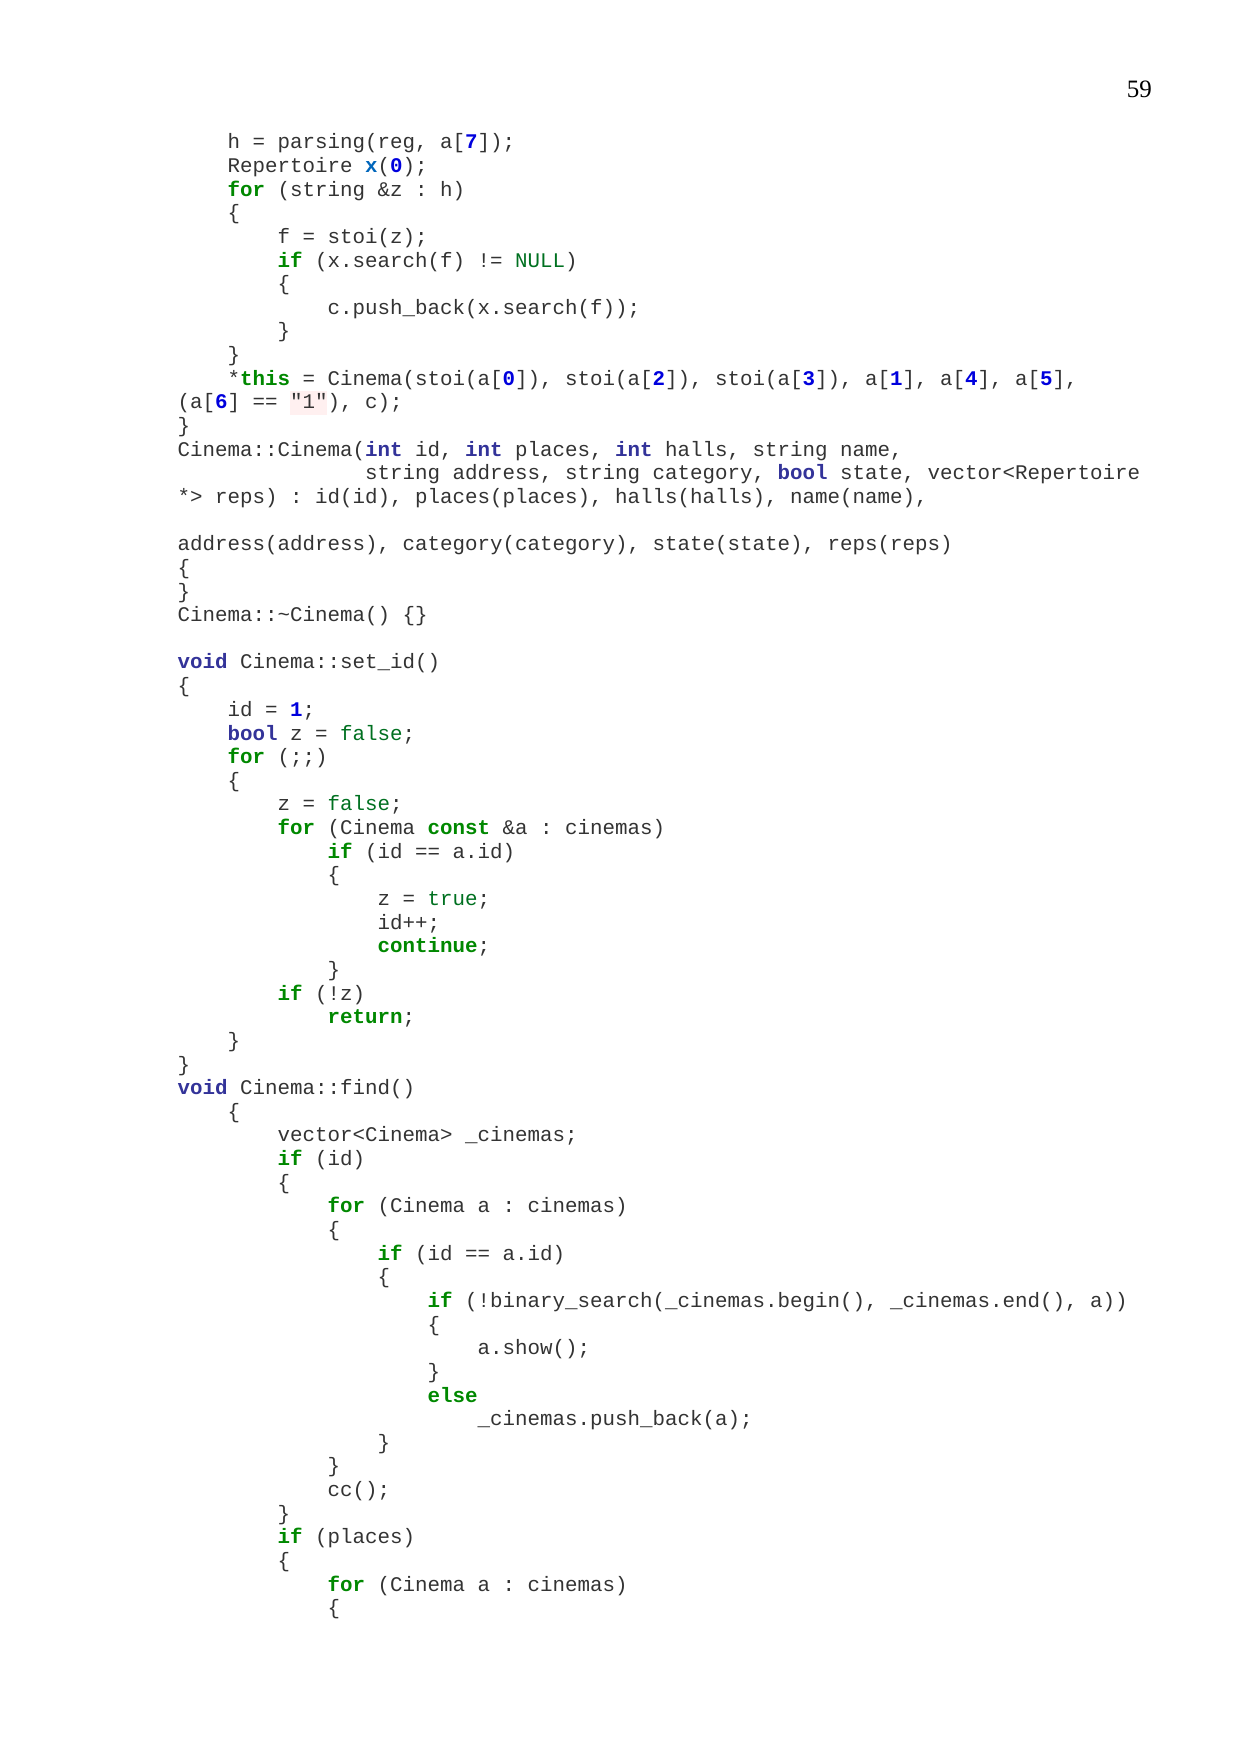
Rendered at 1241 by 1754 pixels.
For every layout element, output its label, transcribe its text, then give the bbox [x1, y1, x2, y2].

text { [177, 1266, 1152, 1290]
text { [177, 557, 1152, 581]
text for (Cinema const &a : cinemas) [177, 817, 1152, 841]
text { [177, 1219, 1152, 1243]
text string address, string category, bool state, vector<Repertoire *> reps) : id(id), places(places), halls(halls), name(name), [177, 462, 1152, 510]
text } [177, 1456, 1152, 1479]
text vector<Cinema> _cinemas; [177, 1124, 1152, 1148]
text if (!z) [177, 983, 1152, 1006]
text else [177, 1384, 1152, 1408]
text if (places) [177, 1526, 1152, 1550]
text } [177, 415, 1152, 439]
text address(address), category(category), state(state), reps(reps) [177, 510, 1152, 557]
text { [177, 273, 1152, 297]
text { [177, 1314, 1152, 1337]
text c.push_back(x.search(f)); [177, 297, 1152, 321]
text Repertoire x(0); [177, 155, 1152, 179]
text z = true; [177, 888, 1152, 912]
text a.show(); [177, 1337, 1152, 1361]
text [177, 1290, 1152, 1314]
text { [177, 770, 1152, 793]
text continue; [177, 935, 1152, 959]
text if (id == a.id) [177, 1243, 1152, 1266]
text } [177, 344, 1152, 368]
text return; [177, 1006, 1152, 1030]
text } [177, 581, 1152, 604]
text bool z = false; [177, 722, 1152, 746]
text { [177, 675, 1152, 699]
text z = false; [177, 793, 1152, 817]
text void Cinema::find() [177, 1077, 1152, 1101]
text for (string &z : h) [177, 179, 1152, 202]
text Cinema::~Cinema() {} [177, 604, 1152, 628]
text for (Cinema a : cinemas) [177, 1574, 1152, 1597]
text } [177, 1030, 1152, 1053]
text Cinema::Cinema(int id, int places, int halls, string name, [177, 439, 1152, 462]
text } [177, 1432, 1152, 1456]
text { [177, 202, 1152, 226]
text { [177, 1550, 1152, 1574]
text if (id == a.id) [177, 841, 1152, 864]
text cc(); [177, 1479, 1152, 1503]
text if (x.search(f) != NULL) [177, 249, 1152, 273]
text } [177, 1503, 1152, 1526]
text } [177, 1361, 1152, 1384]
text { [177, 1172, 1152, 1195]
text { [177, 864, 1152, 888]
text } [177, 1053, 1152, 1077]
text for (Cinema a : cinemas) [177, 1195, 1152, 1219]
text if (id) [177, 1148, 1152, 1172]
text for (;;) [177, 746, 1152, 770]
text *this = Cinema(stoi(a[0]), stoi(a[2]), stoi(a[3]), a[1], a[4], a[5], (a[6] == "1"), c); [177, 368, 1152, 415]
text } [177, 321, 1152, 344]
text id++; [177, 912, 1152, 935]
text } [177, 959, 1152, 983]
text h = parsing(reg, a[7]); [177, 131, 1152, 155]
text f = stoi(z); [177, 226, 1152, 249]
text { [177, 1101, 1152, 1124]
text _cinemas.push_back(a); [177, 1408, 1152, 1432]
text void Cinema::set_id() [177, 652, 1152, 675]
text { [177, 1597, 1152, 1621]
text id = 1; [177, 699, 1152, 722]
